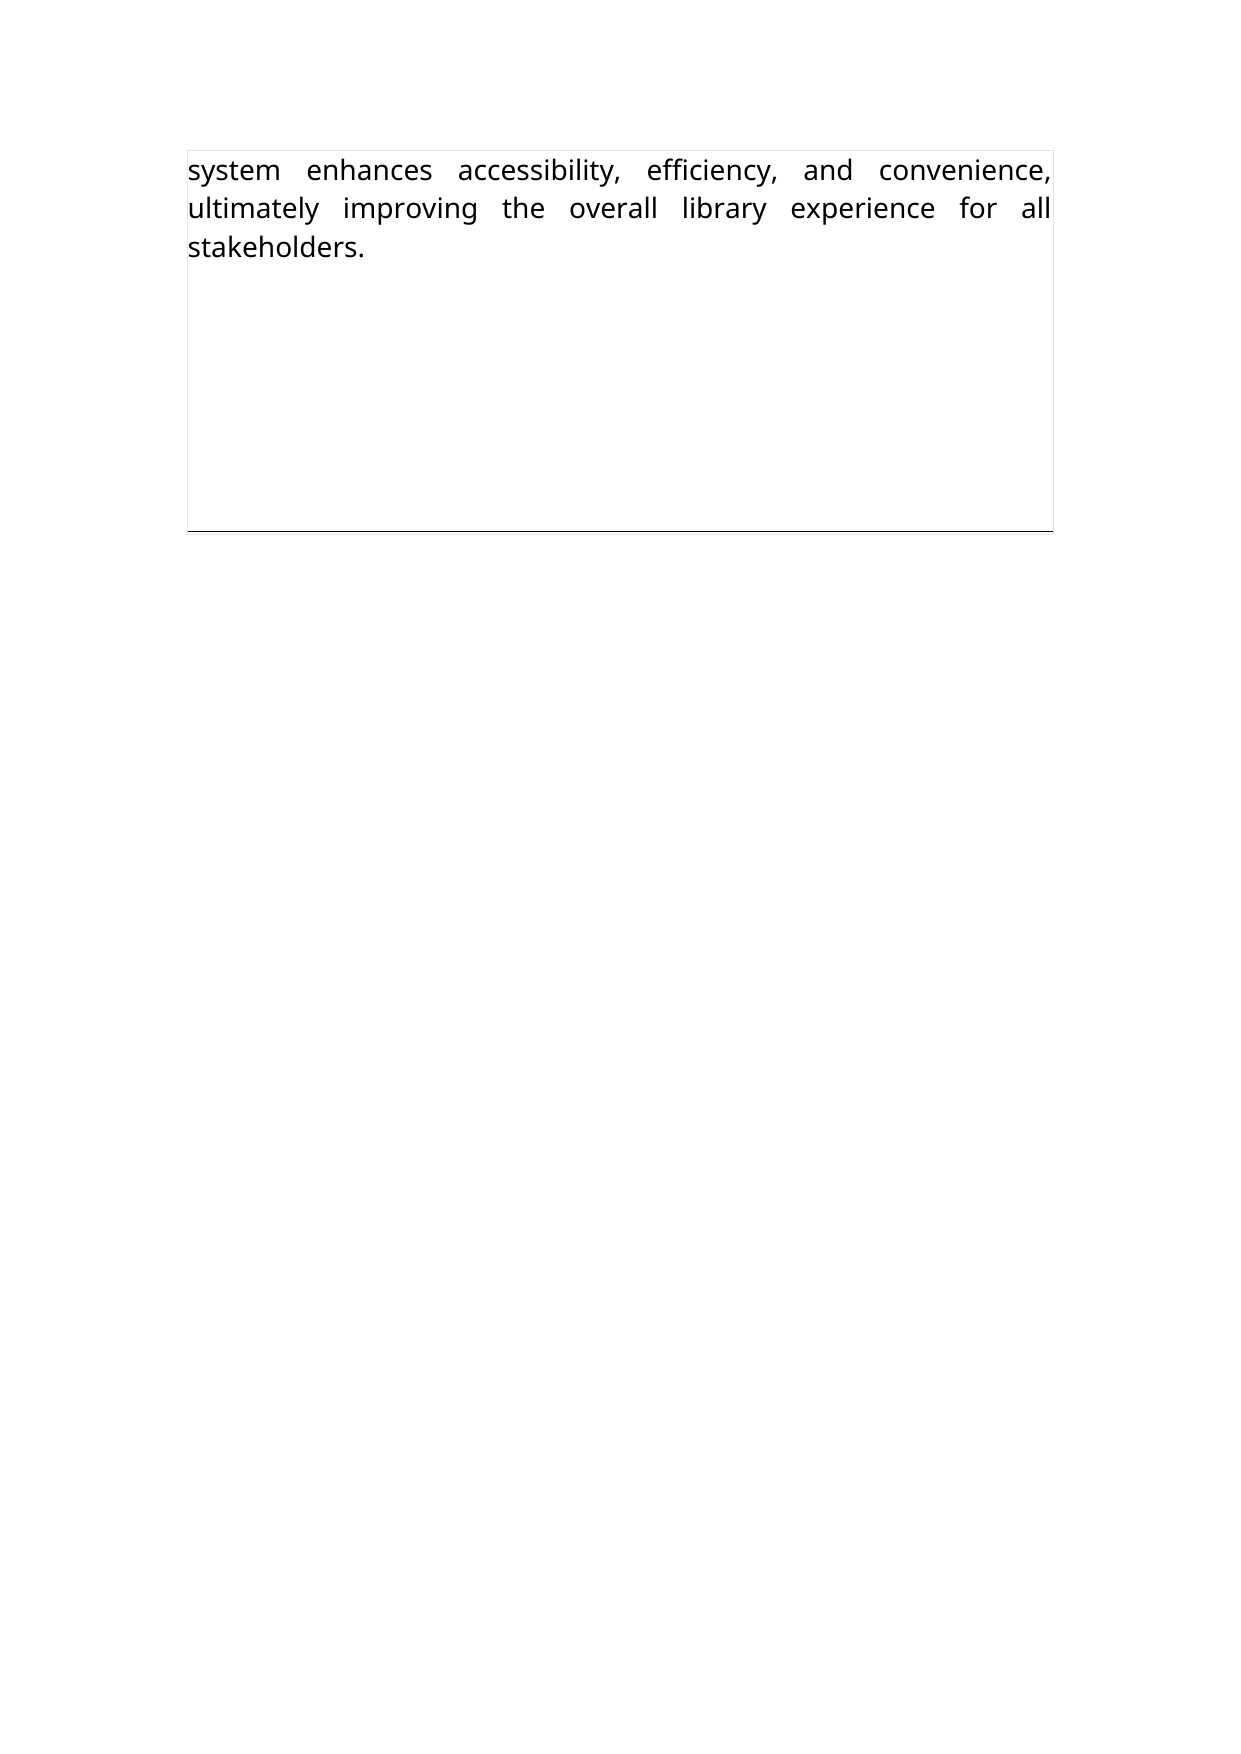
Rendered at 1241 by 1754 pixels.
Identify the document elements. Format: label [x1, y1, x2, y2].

text [188, 151, 1053, 266]
